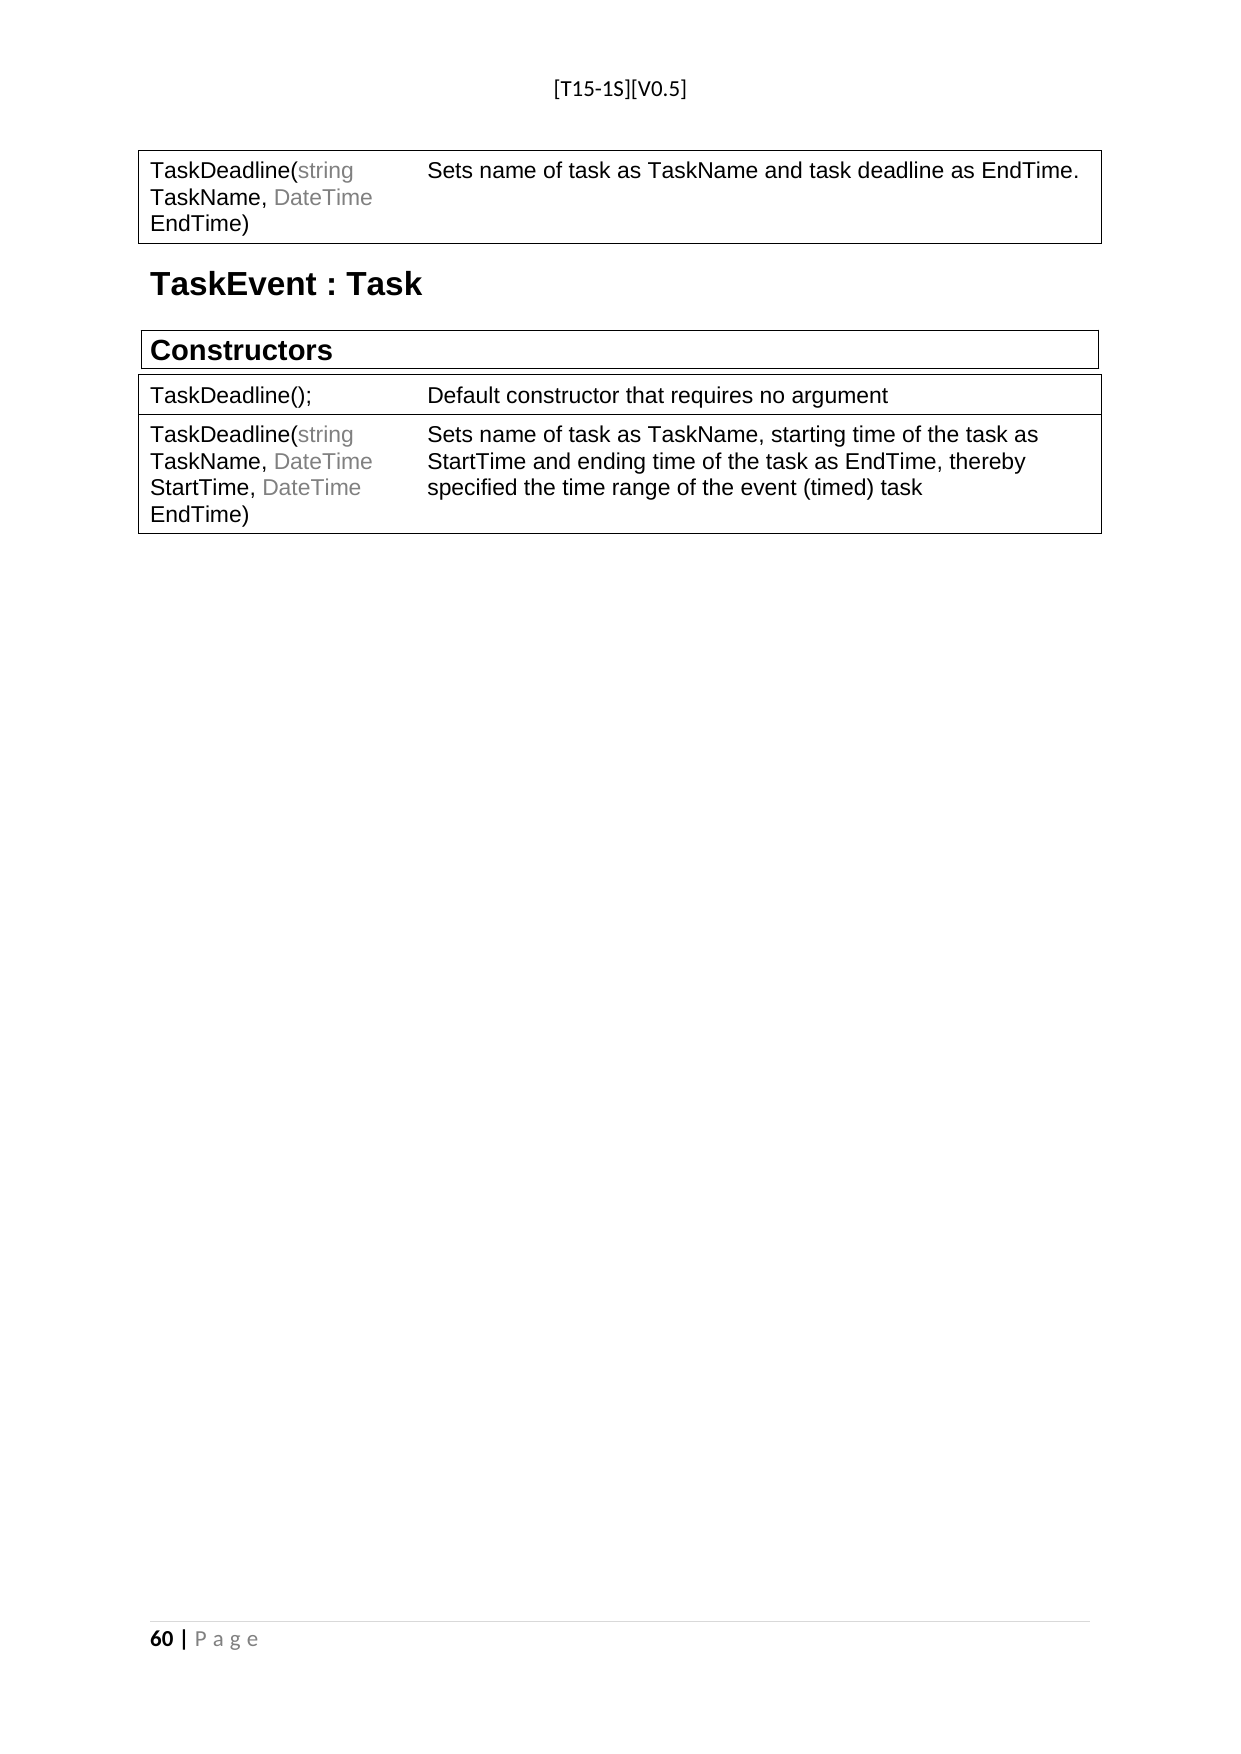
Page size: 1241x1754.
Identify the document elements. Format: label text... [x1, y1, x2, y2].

table_cell TaskDeadline(string TaskName, DateTime StartTime, DateTime EndTime) [139, 415, 416, 533]
table_header TaskDeadline(); [139, 375, 416, 414]
table_cell Sets name of task as TaskName and task deadline as EndTime. [416, 151, 1101, 243]
table_header Default constructor that requires no argument [416, 375, 1101, 414]
subtitle TaskEvent : Task [150, 264, 1090, 303]
table_cell Sets name of task as TaskName, starting time of the task as StartTime and ending time of the task as EndTime, thereby specified the time range of the event (timed) task [416, 415, 1101, 533]
subtitle Constructors [142, 331, 1098, 368]
table_cell TaskDeadline(string TaskName, DateTime EndTime) [139, 151, 416, 243]
